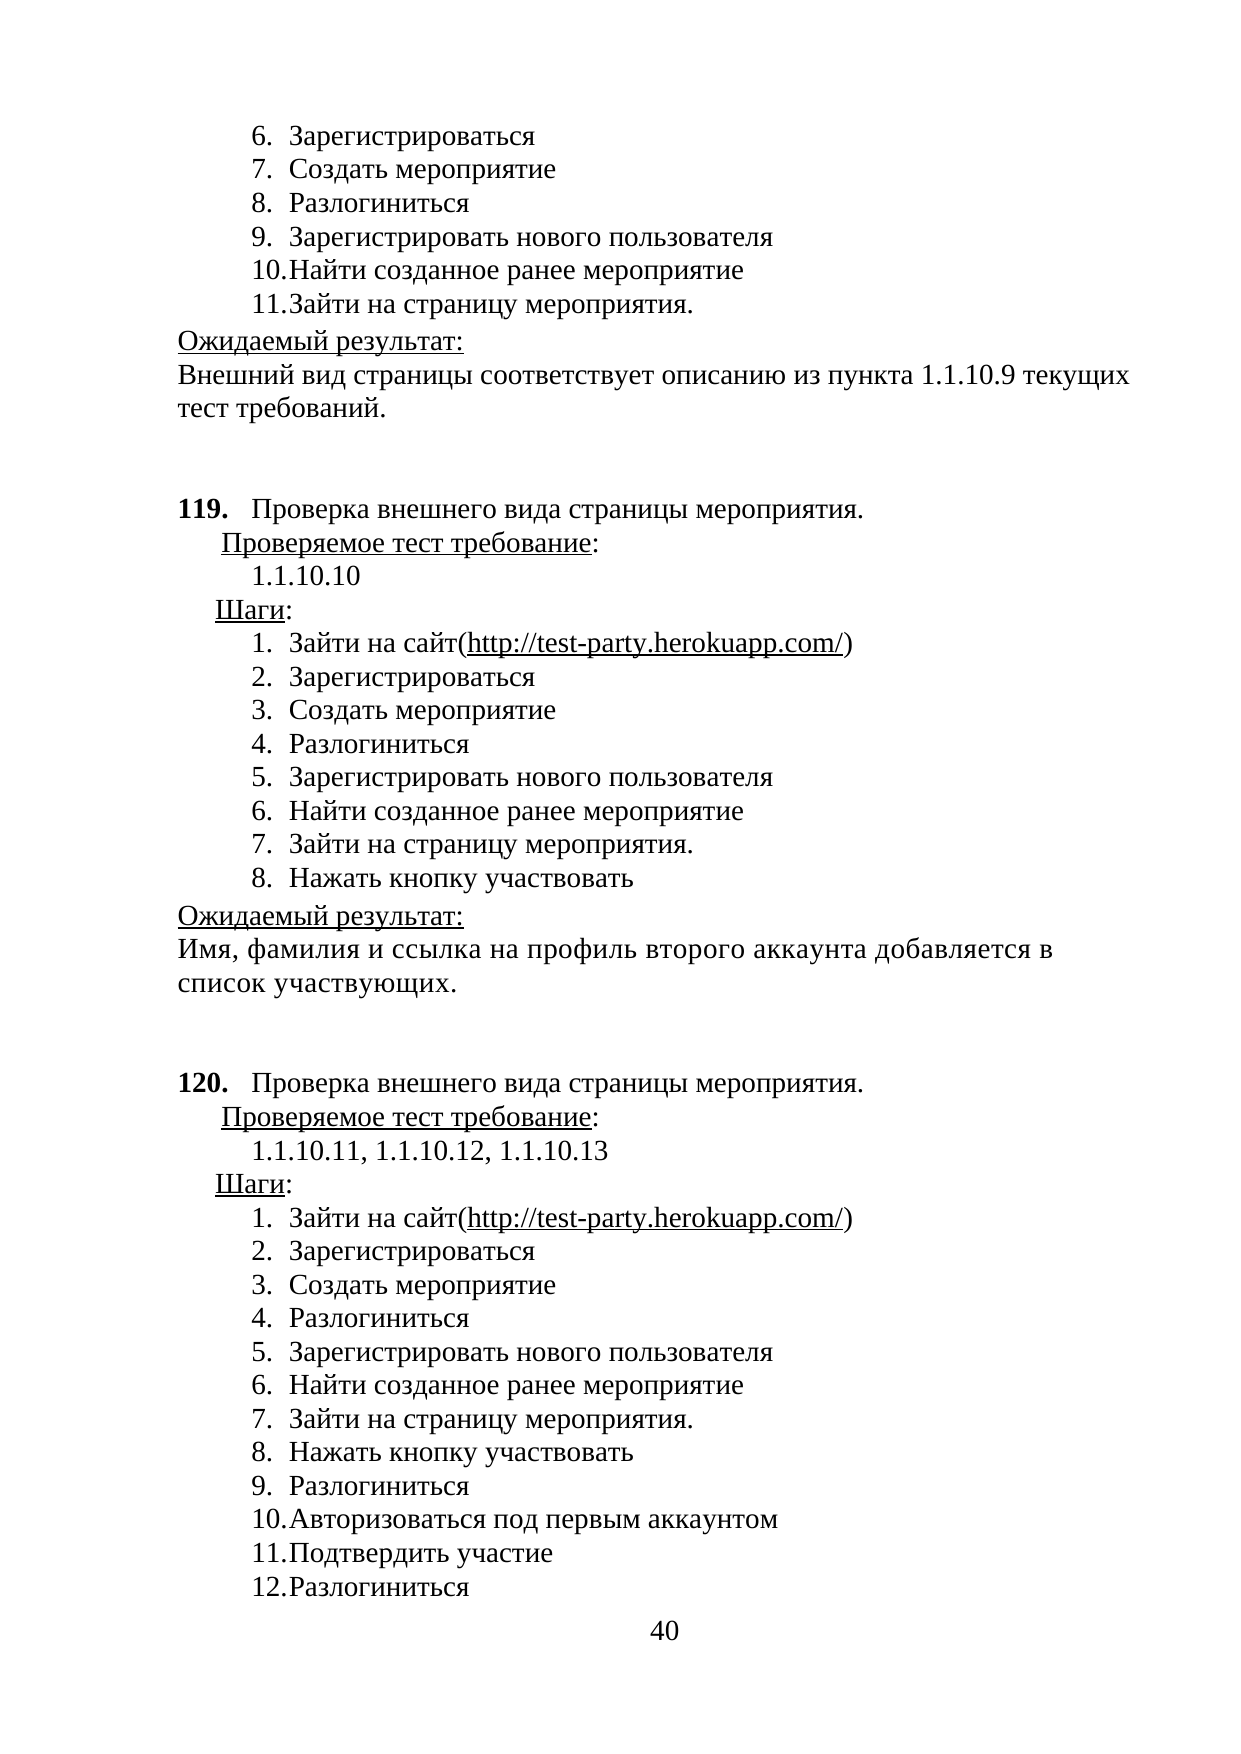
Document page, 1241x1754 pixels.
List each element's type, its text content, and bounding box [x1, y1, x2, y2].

list Зарегистрировать нового пользователя [251, 1334, 1152, 1367]
list Разлогиниться [251, 1300, 1152, 1334]
text Имя, фамилия и ссылка на профиль второго аккаунта добавляется в список участвующих. [177, 931, 1152, 998]
text Шаги: [177, 1166, 1152, 1200]
list Разлогиниться [251, 185, 1152, 219]
list Нажать кнопку участвовать [251, 1434, 1152, 1468]
list Создать мероприятие [251, 1267, 1152, 1300]
list Проверка внешнего вида страницы мероприятия. [177, 1066, 1152, 1099]
list Разлогиниться [251, 1569, 1152, 1602]
list Проверка внешнего вида страницы мероприятия. [177, 491, 1152, 525]
list Авторизоваться под первым аккаунтом [251, 1502, 1152, 1535]
list Зарегистрироваться [251, 1233, 1152, 1267]
list Подтвердить участие [251, 1535, 1152, 1569]
list Зарегистрировать нового пользователя [251, 759, 1152, 793]
list Зарегистрироваться [251, 118, 1152, 152]
text Шаги: [177, 592, 1152, 625]
list Зайти на страницу мероприятия. [251, 286, 1152, 319]
list Найти созданное ранее мероприятие [251, 793, 1152, 827]
subtitle Ожидаемый результат: [177, 323, 1152, 357]
list Зайти на сайт(http://test-party.herokuapp.com/) [251, 1200, 1152, 1233]
subtitle Ожидаемый результат: [177, 898, 1152, 931]
text 1.1.10.10 [177, 558, 1152, 592]
list Создать мероприятие [251, 692, 1152, 726]
list Найти созданное ранее мероприятие [251, 1367, 1152, 1401]
list Зарегистрироваться [251, 659, 1152, 692]
list Разлогиниться [251, 1468, 1152, 1502]
list Разлогиниться [251, 726, 1152, 759]
list Зарегистрировать нового пользователя [251, 219, 1152, 252]
list Зайти на сайт(http://test-party.herokuapp.com/) [251, 625, 1152, 659]
list Нажать кнопку участвовать [251, 860, 1152, 894]
list Найти созданное ранее мероприятие [251, 252, 1152, 286]
text Внешний вид страницы соответствует описанию из пункта 1.1.10.9 текущих тест требований. [177, 357, 1152, 424]
list Зайти на страницу мероприятия. [251, 827, 1152, 860]
list Зайти на страницу мероприятия. [251, 1401, 1152, 1434]
text 1.1.10.11, 1.1.10.12, 1.1.10.13 [177, 1133, 1152, 1166]
text Проверяемое тест требование: [177, 1099, 1152, 1133]
text Проверяемое тест требование: [177, 525, 1152, 558]
list Создать мероприятие [251, 152, 1152, 185]
